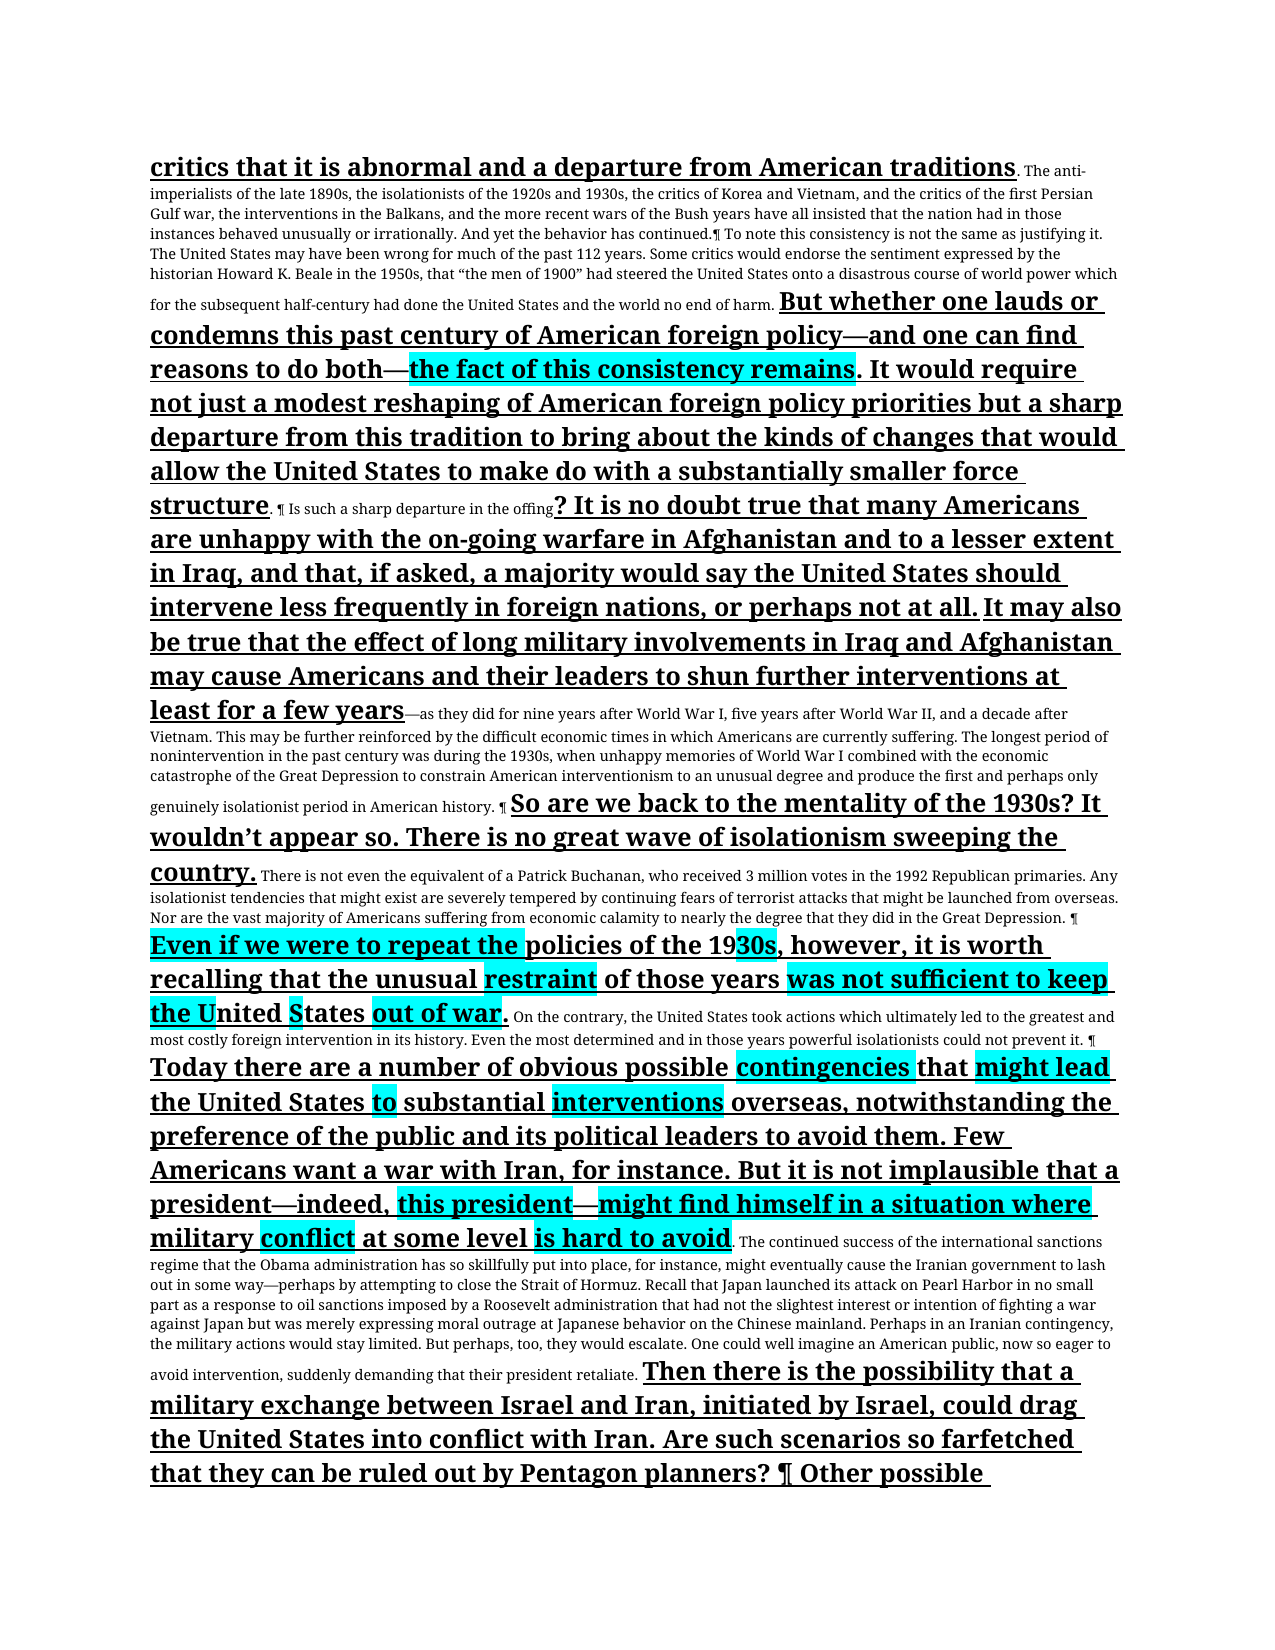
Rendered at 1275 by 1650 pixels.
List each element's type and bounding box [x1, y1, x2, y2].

text [150, 150, 1125, 449]
text [150, 451, 1125, 1490]
